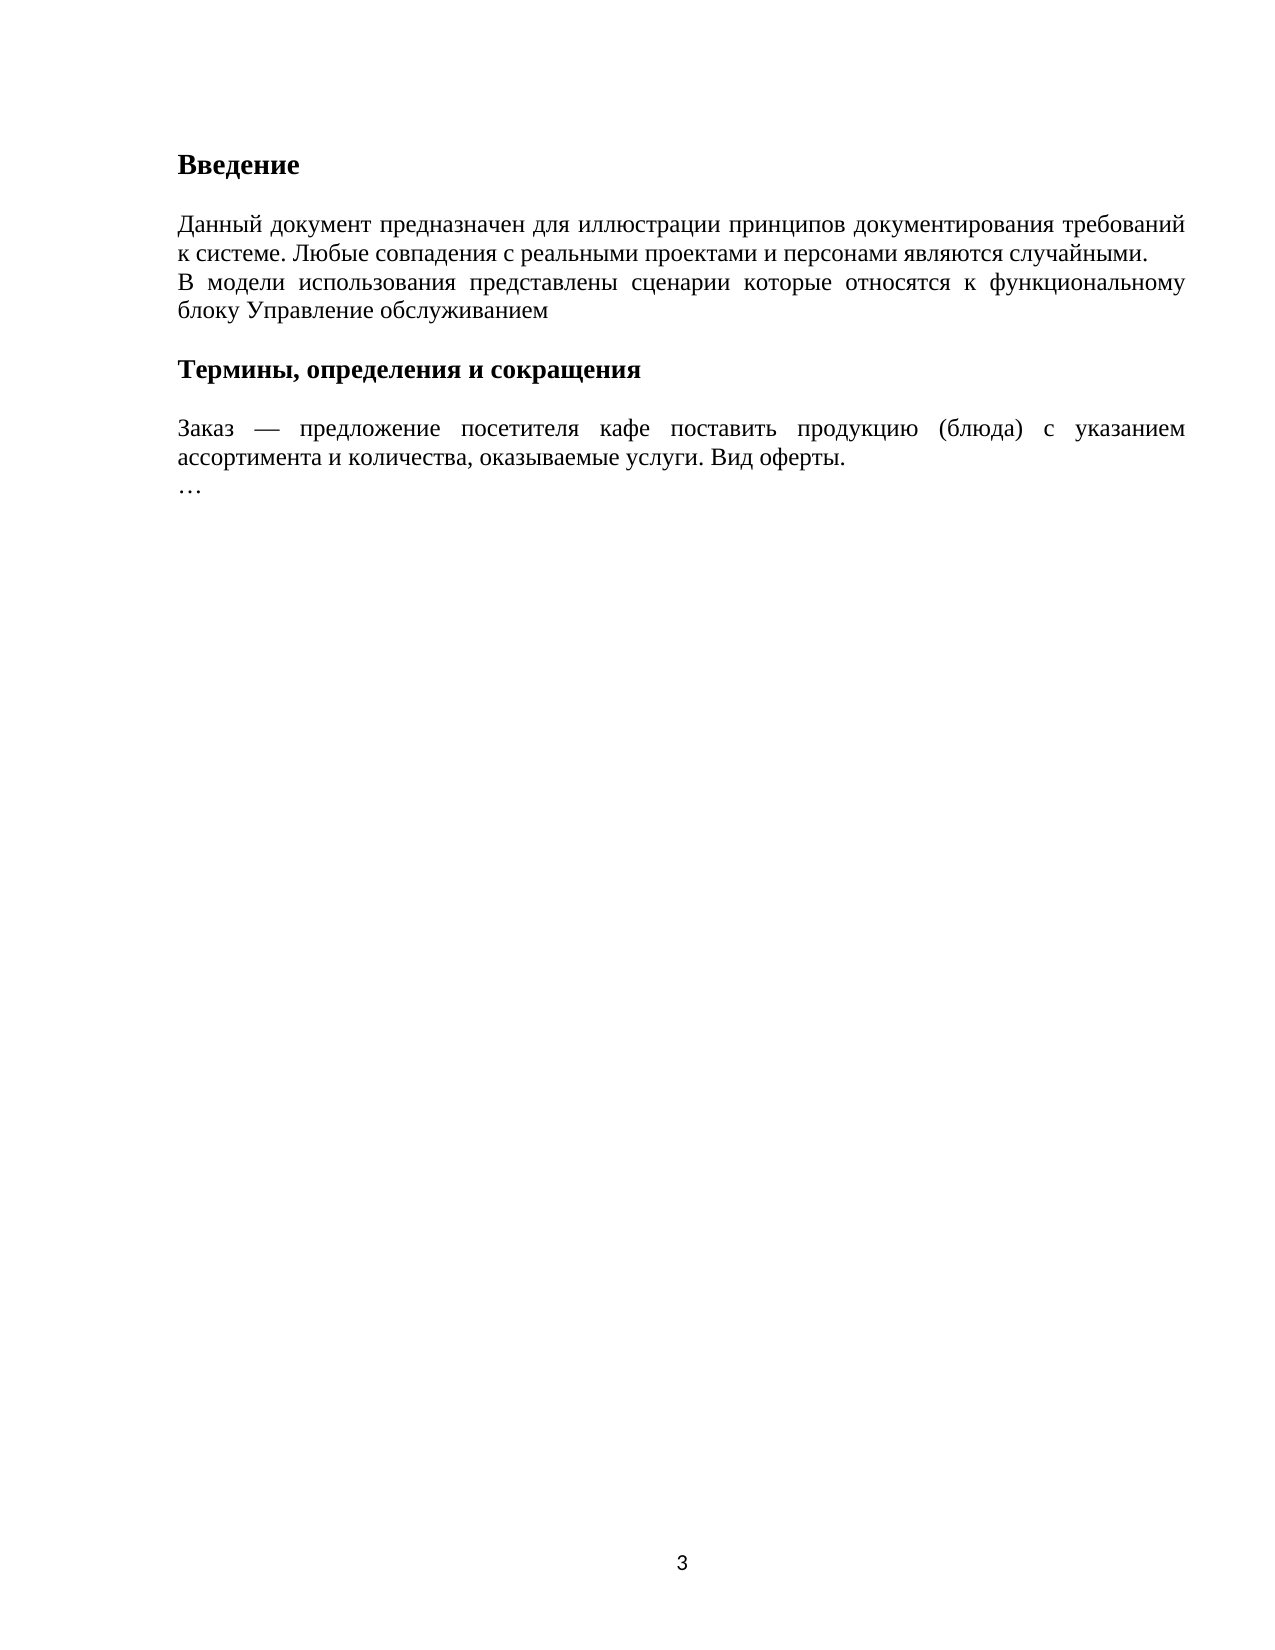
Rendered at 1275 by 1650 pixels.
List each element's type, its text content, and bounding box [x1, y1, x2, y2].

text … [177, 470, 1186, 499]
text Введение [177, 147, 1186, 180]
text В модели использования представлены сценарии которые относятся к функциональному блоку Управление обслуживанием [177, 267, 1186, 324]
text Термины, определения и сокращения [177, 353, 1186, 384]
text Данный документ предназначен для иллюстрации принципов документирования требований к системе. Любые совпадения с реальными проектами и персонами являются случайными. [177, 209, 1186, 267]
text Заказ — предложение посетителя кафе поставить продукцию (блюда) с указанием ассортимента и количества, оказываемые услуги. Вид оферты. [177, 413, 1186, 470]
